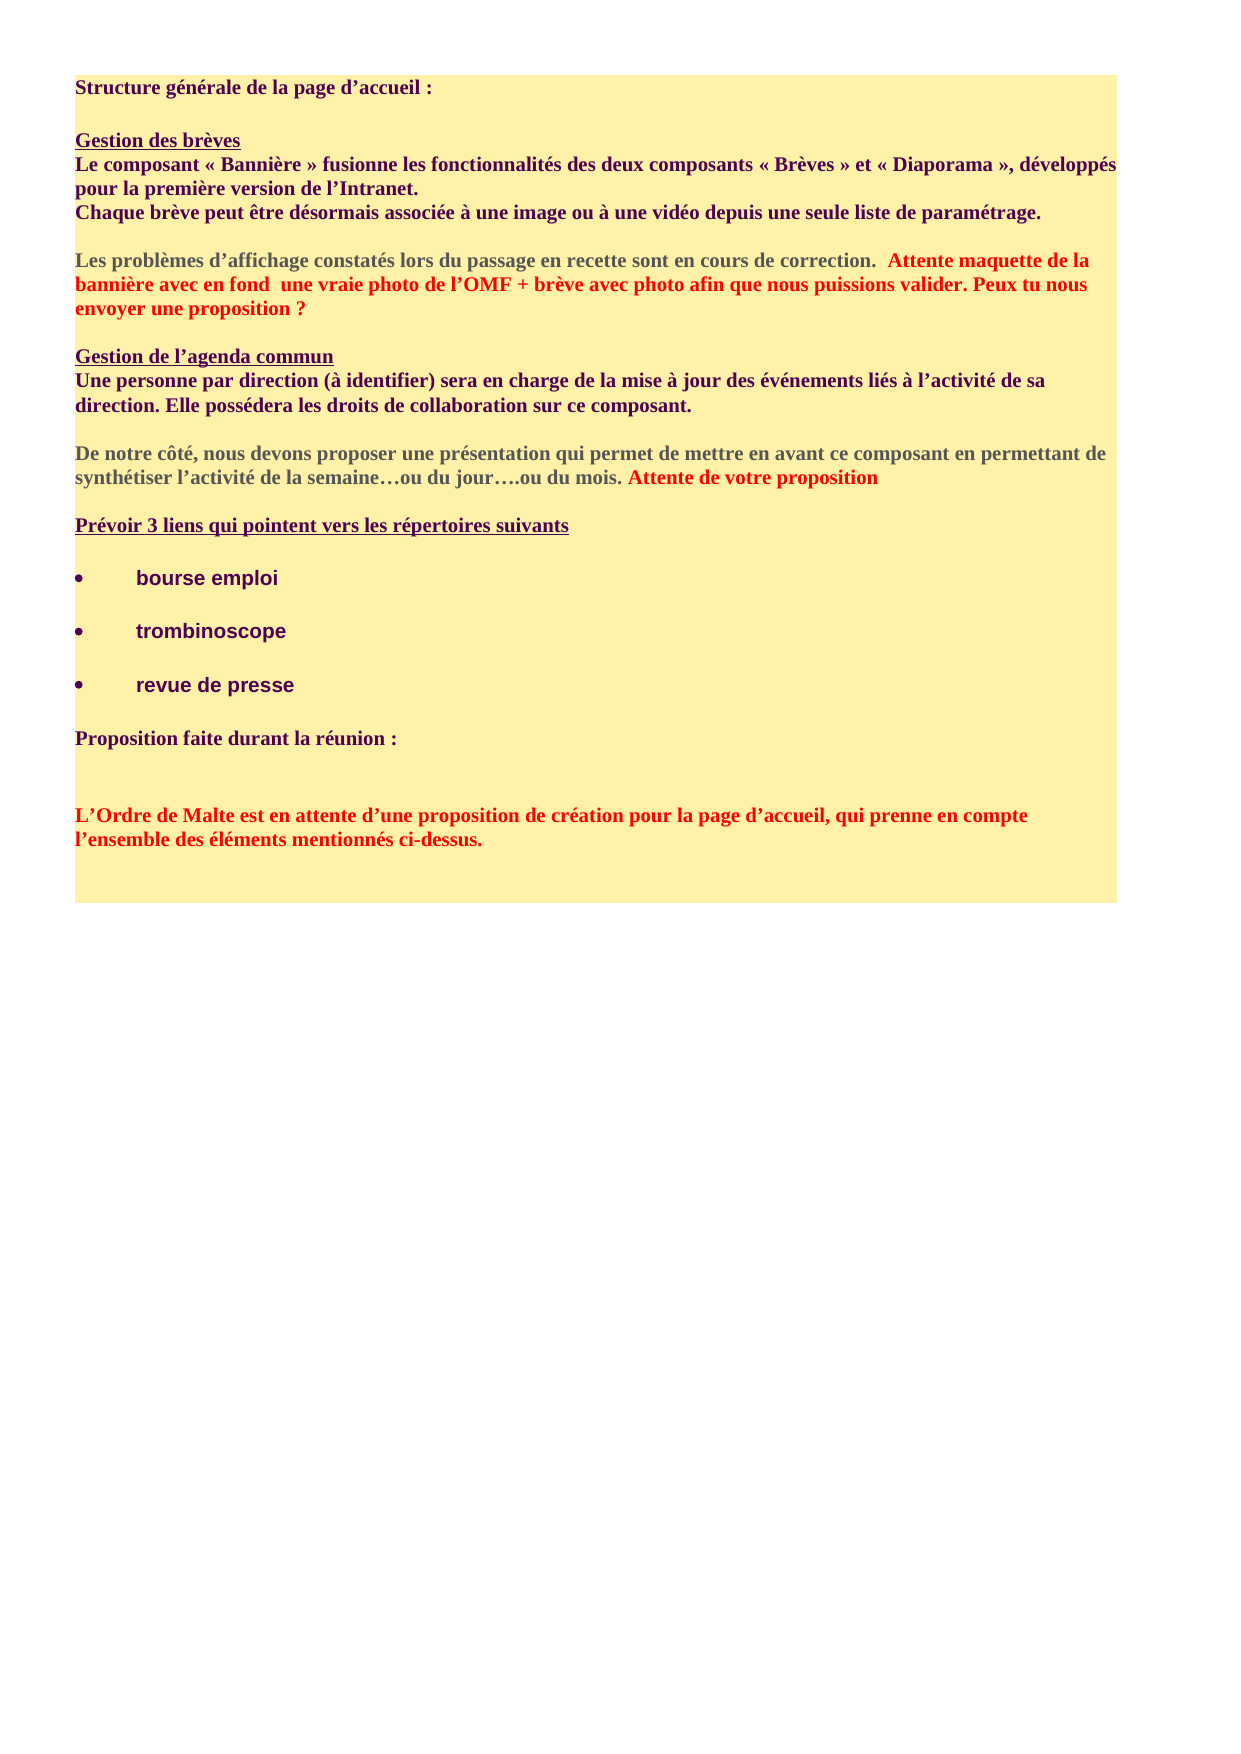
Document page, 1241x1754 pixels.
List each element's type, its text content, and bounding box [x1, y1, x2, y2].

text Chaque brève peut être désormais associée à une image ou à une vidéo depuis une seule liste de paramétrage. [75, 200, 1117, 224]
text Proposition faite durant la réunion : [75, 726, 1117, 750]
text Prévoir 3 liens qui pointent vers les répertoires suivants [75, 513, 1117, 537]
text  revue de presse [75, 672, 1117, 697]
text Gestion des brèves [75, 128, 1117, 152]
text Gestion de l’agenda commun [75, 344, 1117, 368]
text De notre côté, nous devons proposer une présentation qui permet de mettre en avant ce composant en permettant de synthétiser l’activité de la semaine…ou du jour….ou du mois. Attente de votre proposition [75, 441, 1117, 489]
text  bourse emploi [75, 566, 1117, 590]
text L’Ordre de Malte est en attente d’une proposition de création pour la page d’accueil, qui prenne en compte l’ensemble des éléments mentionnés ci-dessus. [75, 803, 1117, 851]
text Une personne par direction (à identifier) sera en charge de la mise à jour des événements liés à l’activité de sa direction. Elle possédera les droits de collaboration sur ce composant. [75, 368, 1117, 417]
text Structure générale de la page d’accueil : [75, 75, 1117, 99]
text Les problèmes d’affichage constatés lors du passage en recette sont en cours de correction. Attente maquette de la bannière avec en fond une vraie photo de l’OMF + brève avec photo afin que nous puissions valider. Peux tu nous envoyer une proposition ? [75, 248, 1117, 320]
text  trombinoscope [75, 619, 1117, 643]
text Le composant « Bannière » fusionne les fonctionnalités des deux composants « Brèves » et « Diaporama », développés pour la première version de l’Intranet. [75, 152, 1117, 200]
